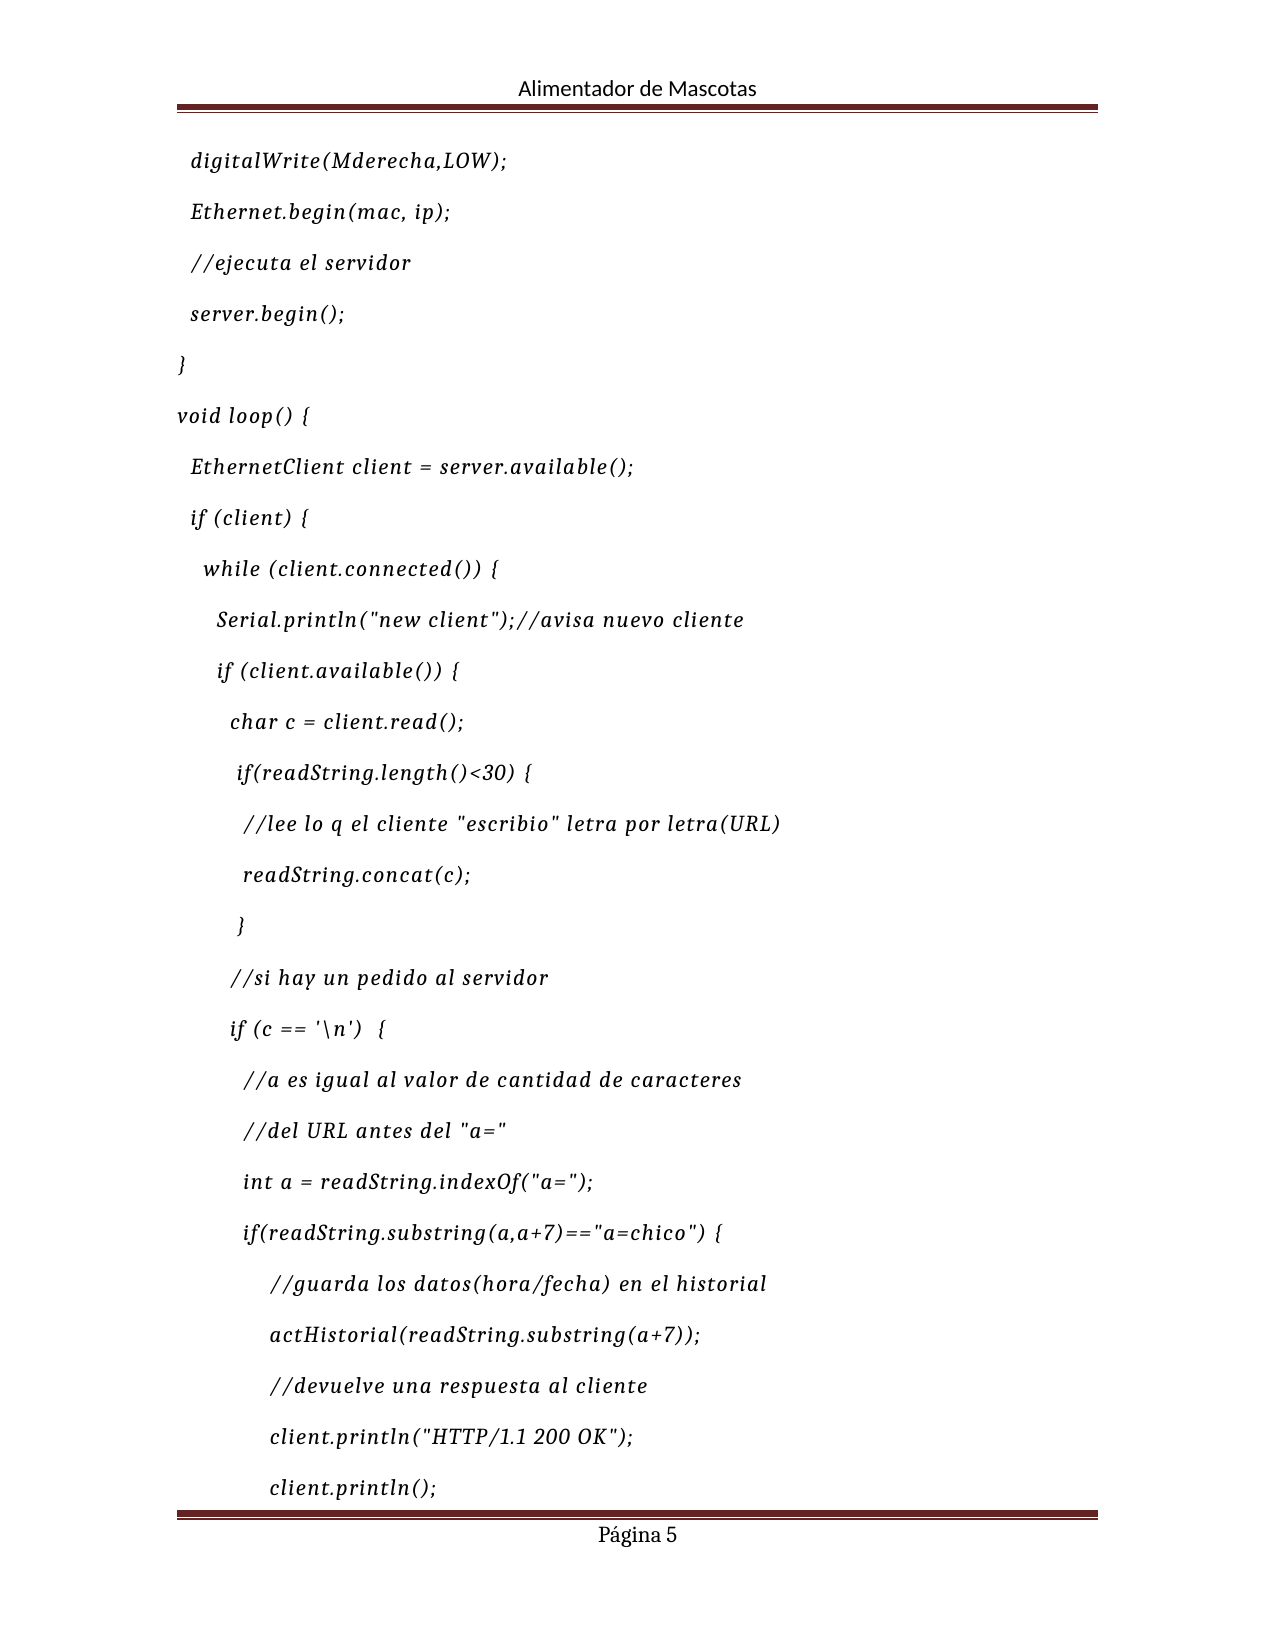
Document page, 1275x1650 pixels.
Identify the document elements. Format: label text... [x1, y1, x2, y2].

subtitle if (client.available()) { [177, 658, 1098, 684]
subtitle } [177, 913, 1098, 939]
subtitle //ejecuta el servidor [177, 250, 1098, 276]
subtitle Ethernet.begin(mac, ip); [177, 199, 1098, 225]
subtitle //guarda los datos(hora/fecha) en el historial [177, 1271, 1098, 1297]
subtitle //si hay un pedido al servidor [177, 964, 1098, 991]
subtitle char c = client.read(); [177, 709, 1098, 735]
subtitle if (c == '\n') { [177, 1015, 1098, 1042]
subtitle readString.concat(c); [177, 862, 1098, 888]
subtitle //del URL antes del "a=" [177, 1117, 1098, 1144]
subtitle Serial.println("new client");//avisa nuevo cliente [177, 607, 1098, 633]
subtitle //devuelve una respuesta al cliente [177, 1373, 1098, 1399]
subtitle client.println(); [177, 1475, 1098, 1501]
subtitle if (client) { [177, 505, 1098, 531]
subtitle actHistorial(readString.substring(a+7)); [177, 1322, 1098, 1348]
subtitle digitalWrite(Mderecha,LOW); [177, 148, 1098, 174]
subtitle } [177, 352, 1098, 378]
subtitle while (client.connected()) { [177, 556, 1098, 582]
subtitle //a es igual al valor de cantidad de caracteres [177, 1066, 1098, 1093]
subtitle if(readString.substring(a,a+7)=="a=chico") { [177, 1219, 1098, 1246]
subtitle //lee lo q el cliente "escribio" letra por letra(URL) [177, 811, 1098, 837]
subtitle int a = readString.indexOf("a="); [177, 1168, 1098, 1195]
subtitle server.begin(); [177, 301, 1098, 327]
subtitle if(readString.length()<30) { [177, 760, 1098, 786]
subtitle void loop() { [177, 403, 1098, 429]
subtitle EthernetClient client = server.available(); [177, 454, 1098, 480]
subtitle client.println("HTTP/1.1 200 OK"); [177, 1424, 1098, 1450]
